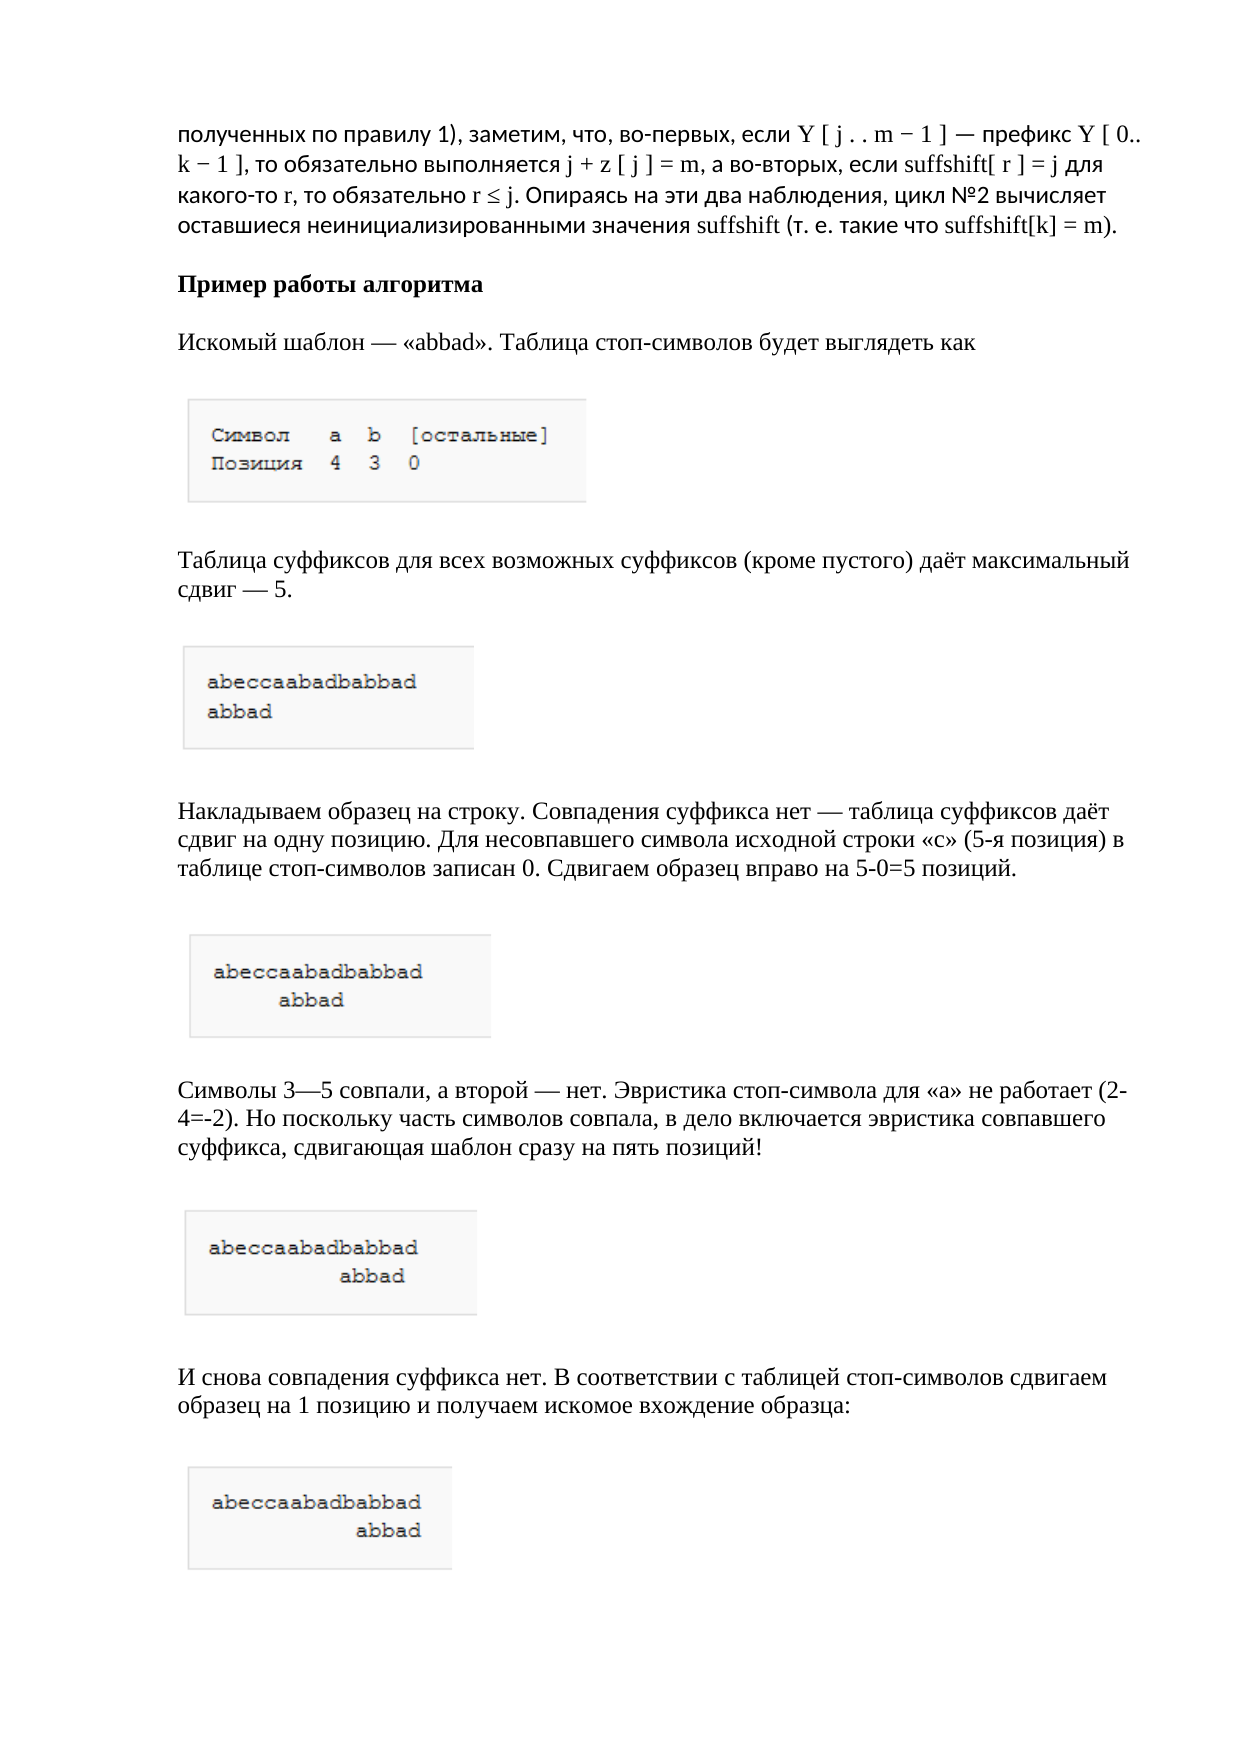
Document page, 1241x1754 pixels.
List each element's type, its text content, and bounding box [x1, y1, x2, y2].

picture [177, 385, 587, 517]
text И снова совпадения суффикса нет. В соответствии с таблицей стоп-символов сдвигаем образец на 1 позицию и получаем искомое вхождение образца: [177, 1362, 1152, 1419]
text Символы 3—5 совпали, а второй — нет. Эвристика стоп-символа для «а» не работает (2-4=-2). Но поскольку часть символов совпала, в дело включается эвристика совпавшего суффикса, сдвигающая шаблон сразу на пять позиций! [177, 1075, 1152, 1161]
text Накладываем образец на строку. Совпадения суффикса нет — таблица суффиксов даёт сдвиг на одну позицию. Для несовпавшего символа исходной строки «с» (5-я позиция) в таблице стоп-символов записан 0. Сдвигаем образец вправо на 5-0=5 позиций. [177, 796, 1152, 882]
picture [177, 911, 492, 1046]
picture [177, 1448, 453, 1581]
text Пример работы алгоритма [177, 269, 1152, 298]
picture [177, 632, 474, 767]
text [177, 118, 1152, 240]
text Искомый шаблон — «abbad». Таблица стоп-символов будет выглядеть как [177, 327, 1152, 356]
picture [177, 1190, 478, 1333]
text Таблица суффиксов для всех возможных суффиксов (кроме пустого) даёт максимальный сдвиг — 5. [177, 546, 1152, 603]
